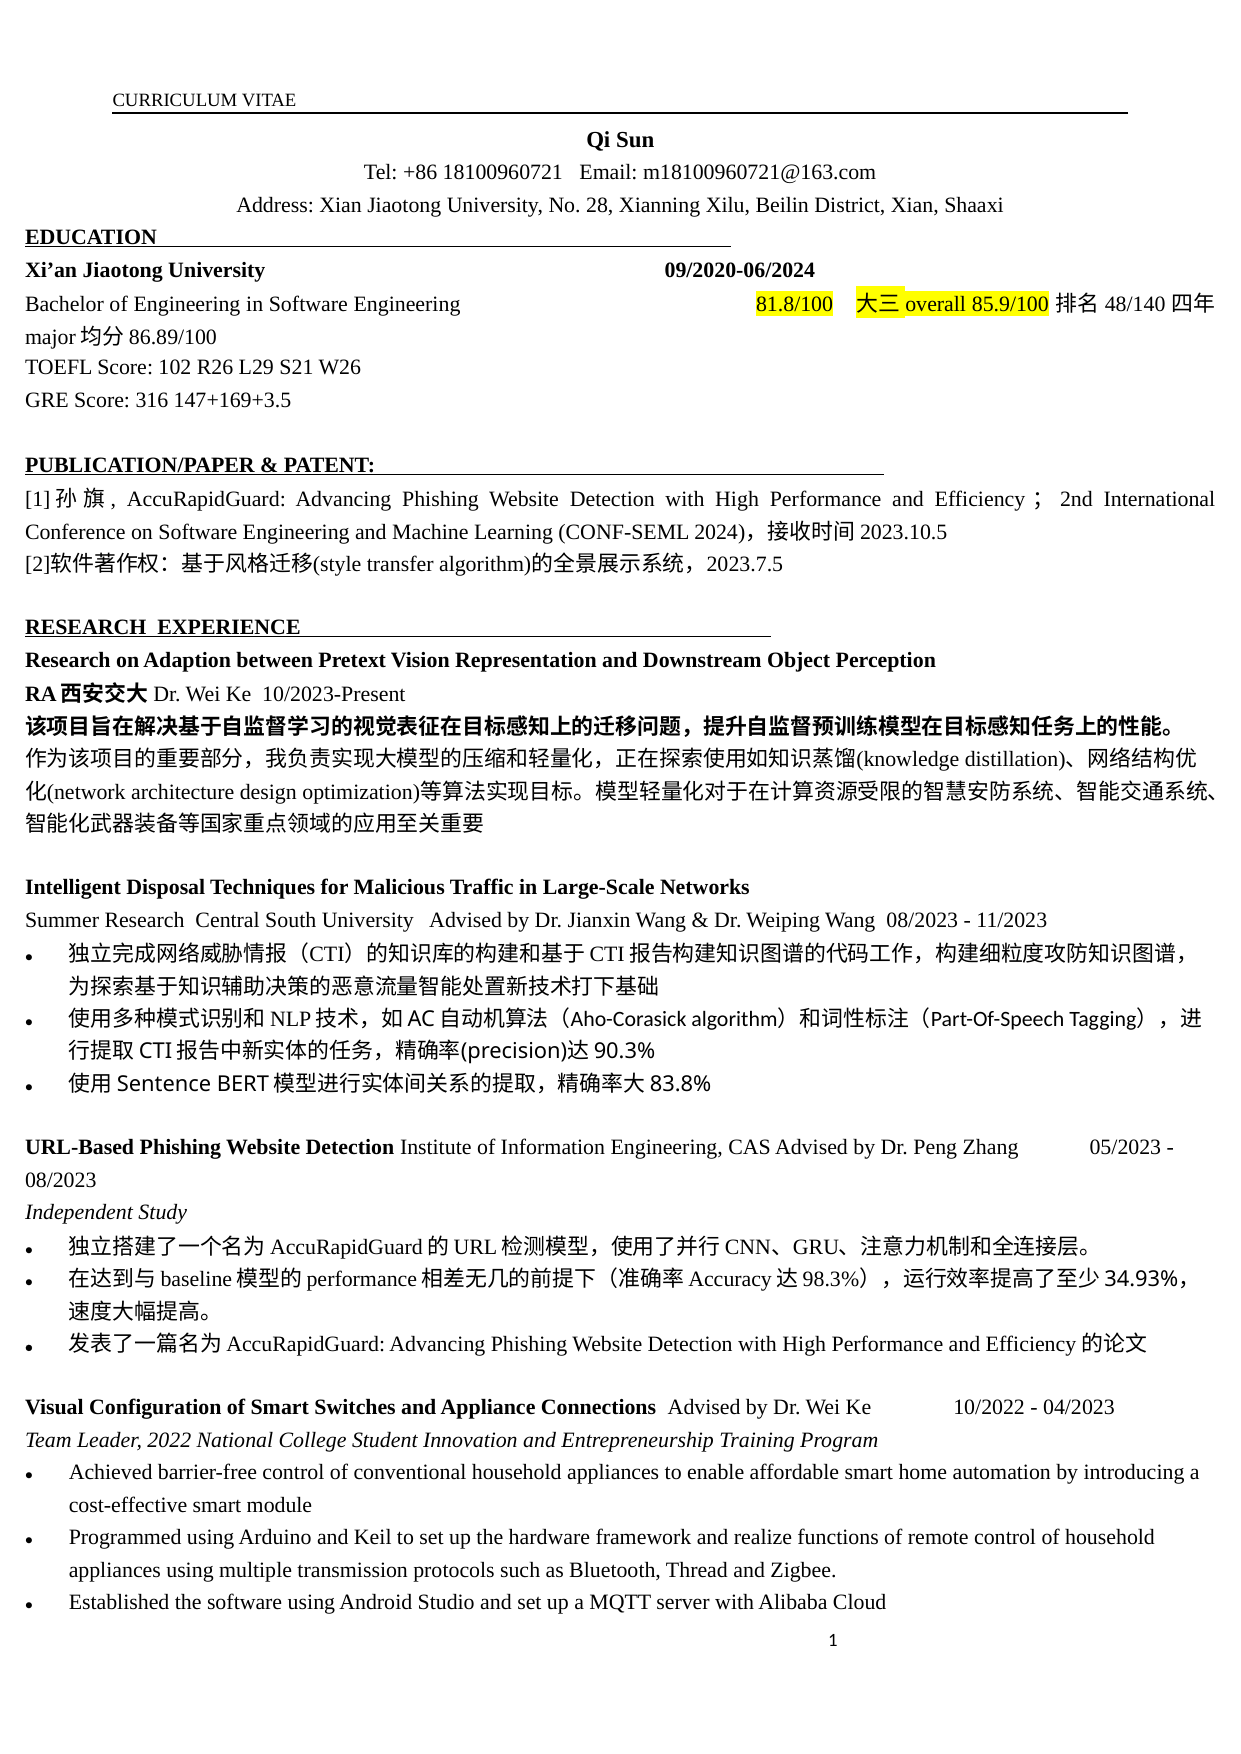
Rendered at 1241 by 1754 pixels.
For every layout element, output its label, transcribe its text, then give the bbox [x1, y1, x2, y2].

text Qi Sun [25, 123, 1216, 156]
list 发表了一篇名为AccuRapidGuard: Advancing Phishing Website Detection with High Performance and Efficiency的论文 [25, 1326, 1216, 1358]
list 独立完成网络威胁情报（CTI）的知识库的构建和基于CTI报告构建知识图谱的代码工作，构建细粒度攻防知识图谱，为探索基于知识辅助决策的恶意流量智能处置新技术打下基础 [25, 936, 1216, 1001]
text [2]软件著作权：基于风格迁移(style transfer algorithm)的全景展示系统，2023.7.5 [25, 546, 1216, 578]
text RESEARCH EXPERIENCE [25, 611, 1216, 643]
text Research on Adaption between Pretext Vision Representation and Downstream Object Perception [25, 643, 1216, 676]
list 使用多种模式识别和NLP技术，如AC自动机算法（Aho-Corasick algorithm）和词性标注（Part-Of-Speech Tagging），进行提取CTI报告中新实体的任务，精确率(precision)达90.3% [25, 1001, 1216, 1066]
list Achieved barrier-free control of conventional household appliances to enable affordable smart home automation by introducing a cost-effective smart module [25, 1456, 1216, 1521]
text Team Leader, 2022 National College Student Innovation and Entrepreneurship Training Program [25, 1423, 1216, 1456]
list 在达到与baseline模型的performance相差无几的前提下（准确率Accuracy达98.3%），运行效率提高了至少34.93%，速度大幅提高。 [25, 1261, 1216, 1326]
text 作为该项目的重要部分，我负责实现大模型的压缩和轻量化，正在探索使用如知识蒸馏(knowledge distillation)、网络结构优化(network architecture design optimization)等算法实现目标。模型轻量化对于在计算资源受限的智慧安防系统、智能交通系统、智能化武器装备等国家重点领域的应用至关重要 [25, 741, 1216, 838]
text Summer Research Central South University Advised by Dr. Jianxin Wang & Dr. Weiping Wang 08/2023 - 11/2023 [25, 903, 1216, 936]
text TOEFL Score: 102 R26 L29 S21 W26 [25, 351, 1216, 383]
text RA 西安交大 Dr. Wei Ke 10/2023-Present [25, 676, 1216, 708]
text GRE Score: 316 147+169+3.5 [25, 383, 1216, 416]
text Tel: +86 18100960721 Email: m18100960721@163.com [25, 156, 1216, 188]
list Established the software using Android Studio and set up a MQTT server with Alibaba Cloud [25, 1586, 1216, 1618]
text Address: Xian Jiaotong University, No. 28, Xianning Xilu, Beilin District, Xian, Shaaxi [25, 188, 1216, 221]
list 使用Sentence BERT模型进行实体间关系的提取，精确率大83.8% [25, 1066, 1216, 1098]
text Independent Study [25, 1196, 1216, 1228]
list 独立搭建了一个名为AccuRapidGuard的URL检测模型，使用了并行CNN、GRU、注意力机制和全连接层。 [25, 1228, 1216, 1261]
text Intelligent Disposal Techniques for Malicious Traffic in Large-Scale Networks [25, 871, 1216, 903]
text Bachelor of Engineering in Software Engineering 81.8/100 大三overall 85.9/100 排名 48/140 四年major均分 86.89/100 [25, 286, 1216, 351]
text Xi’an Jiaotong University 09/2020-06/2024 [25, 253, 1216, 286]
text Visual Configuration of Smart Switches and Appliance Connections Advised by Dr. Wei Ke 10/2022 - 04/2023 [25, 1391, 1216, 1423]
text PUBLICATION/PAPER & PATENT: [25, 448, 1216, 481]
list Programmed using Arduino and Keil to set up the hardware framework and realize functions of remote control of household appliances using multiple transmission protocols such as Bluetooth, Thread and Zigbee. [25, 1521, 1216, 1586]
text 该项目旨在解决基于自监督学习的视觉表征在目标感知上的迁移问题，提升自监督预训练模型在目标感知任务上的性能。 [25, 708, 1216, 741]
text URL-Based Phishing Website Detection Institute of Information Engineering, CAS Advised by Dr. Peng Zhang 05/2023 - 08/2023 [25, 1131, 1216, 1196]
text EDUCATION [25, 221, 1216, 253]
text [1]孙旗, AccuRapidGuard: Advancing Phishing Website Detection with High Performance and Efficiency；2nd International Conference on Software Engineering and Machine Learning (CONF-SEML 2024)，接收时间 2023.10.5 [25, 481, 1216, 546]
